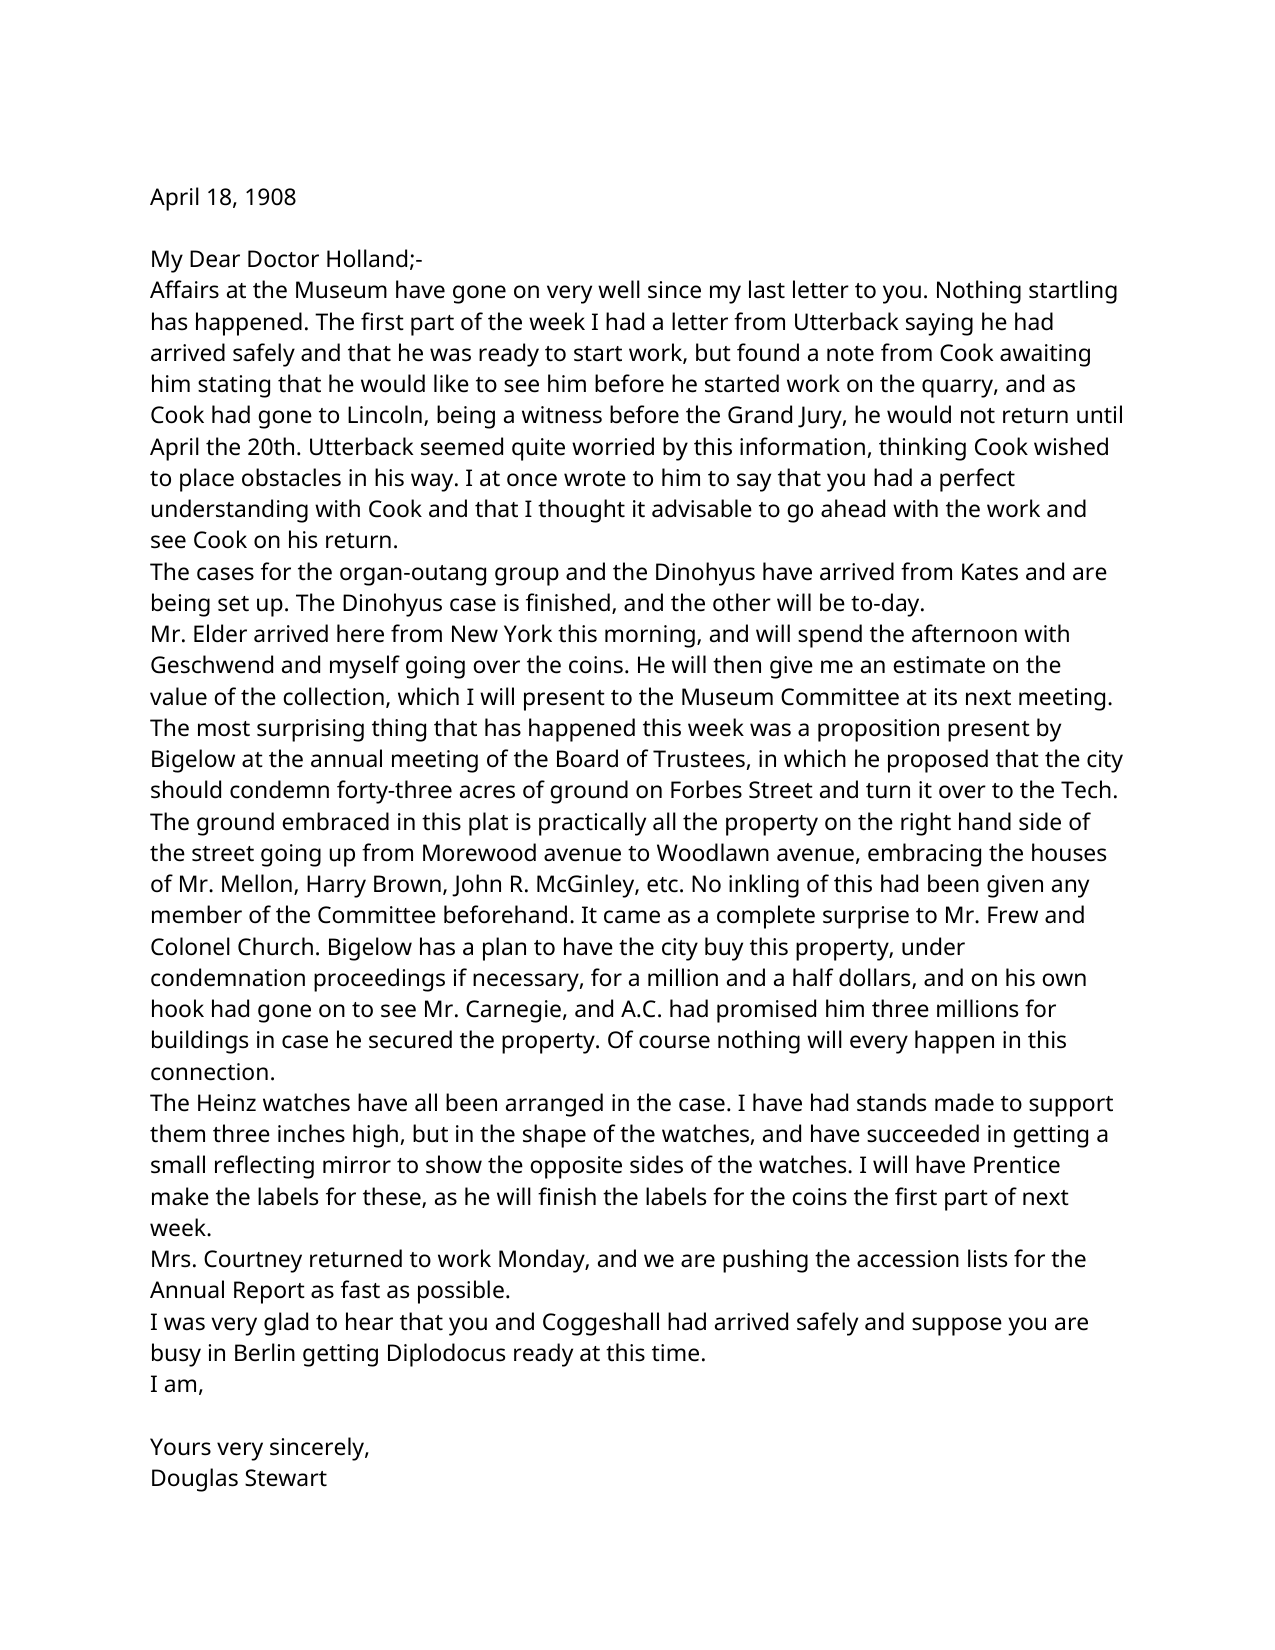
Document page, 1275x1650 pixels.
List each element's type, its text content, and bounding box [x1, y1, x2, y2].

text Yours very sincerely, [150, 1431, 1125, 1462]
text The cases for the organ-outang group and the Dinohyus have arrived from Kates and are being set up. The Dinohyus case is finished, and the other will be to-day. [150, 556, 1125, 618]
text I am, [150, 1368, 1125, 1399]
text The Heinz watches have all been arranged in the case. I have had stands made to support them three inches high, but in the shape of the watches, and have succeeded in getting a small reflecting mirror to show the opposite sides of the watches. I will have Prentice make the labels for these, as he will finish the labels for the coins the first part of next week. [150, 1087, 1125, 1243]
text Mr. Elder arrived here from New York this morning, and will spend the afternoon with Geschwend and myself going over the coins. He will then give me an estimate on the value of the collection, which I will present to the Museum Committee at its next meeting. [150, 618, 1125, 712]
text My Dear Doctor Holland;- [150, 243, 1125, 274]
text The most surprising thing that has happened this week was a proposition present by Bigelow at the annual meeting of the Board of Trustees, in which he proposed that the city should condemn forty-three acres of ground on Forbes Street and turn it over to the Tech. The ground embraced in this plat is practically all the property on the right hand side of the street going up from Morewood avenue to Woodlawn avenue, embracing the houses of Mr. Mellon, Harry Brown, John R. McGinley, etc. No inkling of this had been given any member of the Committee beforehand. It came as a complete surprise to Mr. Frew and Colonel Church. Bigelow has a plan to have the city buy this property, under condemnation proceedings if necessary, for a million and a half dollars, and on his own hook had gone on to see Mr. Carnegie, and A.C. had promised him three millions for buildings in case he secured the property. Of course nothing will every happen in this connection. [150, 712, 1125, 1087]
text Mrs. Courtney returned to work Monday, and we are pushing the accession lists for the Annual Report as fast as possible. [150, 1243, 1125, 1306]
text Douglas Stewart [150, 1462, 1125, 1493]
text I was very glad to hear that you and Coggeshall had arrived safely and suppose you are busy in Berlin getting Diplodocus ready at this time. [150, 1306, 1125, 1368]
text Affairs at the Museum have gone on very well since my last letter to you. Nothing startling has happened. The first part of the week I had a letter from Utterback saying he had arrived safely and that he was ready to start work, but found a note from Cook awaiting him stating that he would like to see him before he started work on the quarry, and as Cook had gone to Lincoln, being a witness before the Grand Jury, he would not return until April the 20th. Utterback seemed quite worried by this information, thinking Cook wished to place obstacles in his way. I at once wrote to him to say that you had a perfect understanding with Cook and that I thought it advisable to go ahead with the work and see Cook on his return. [150, 274, 1125, 556]
text April 18, 1908 [150, 181, 1125, 212]
